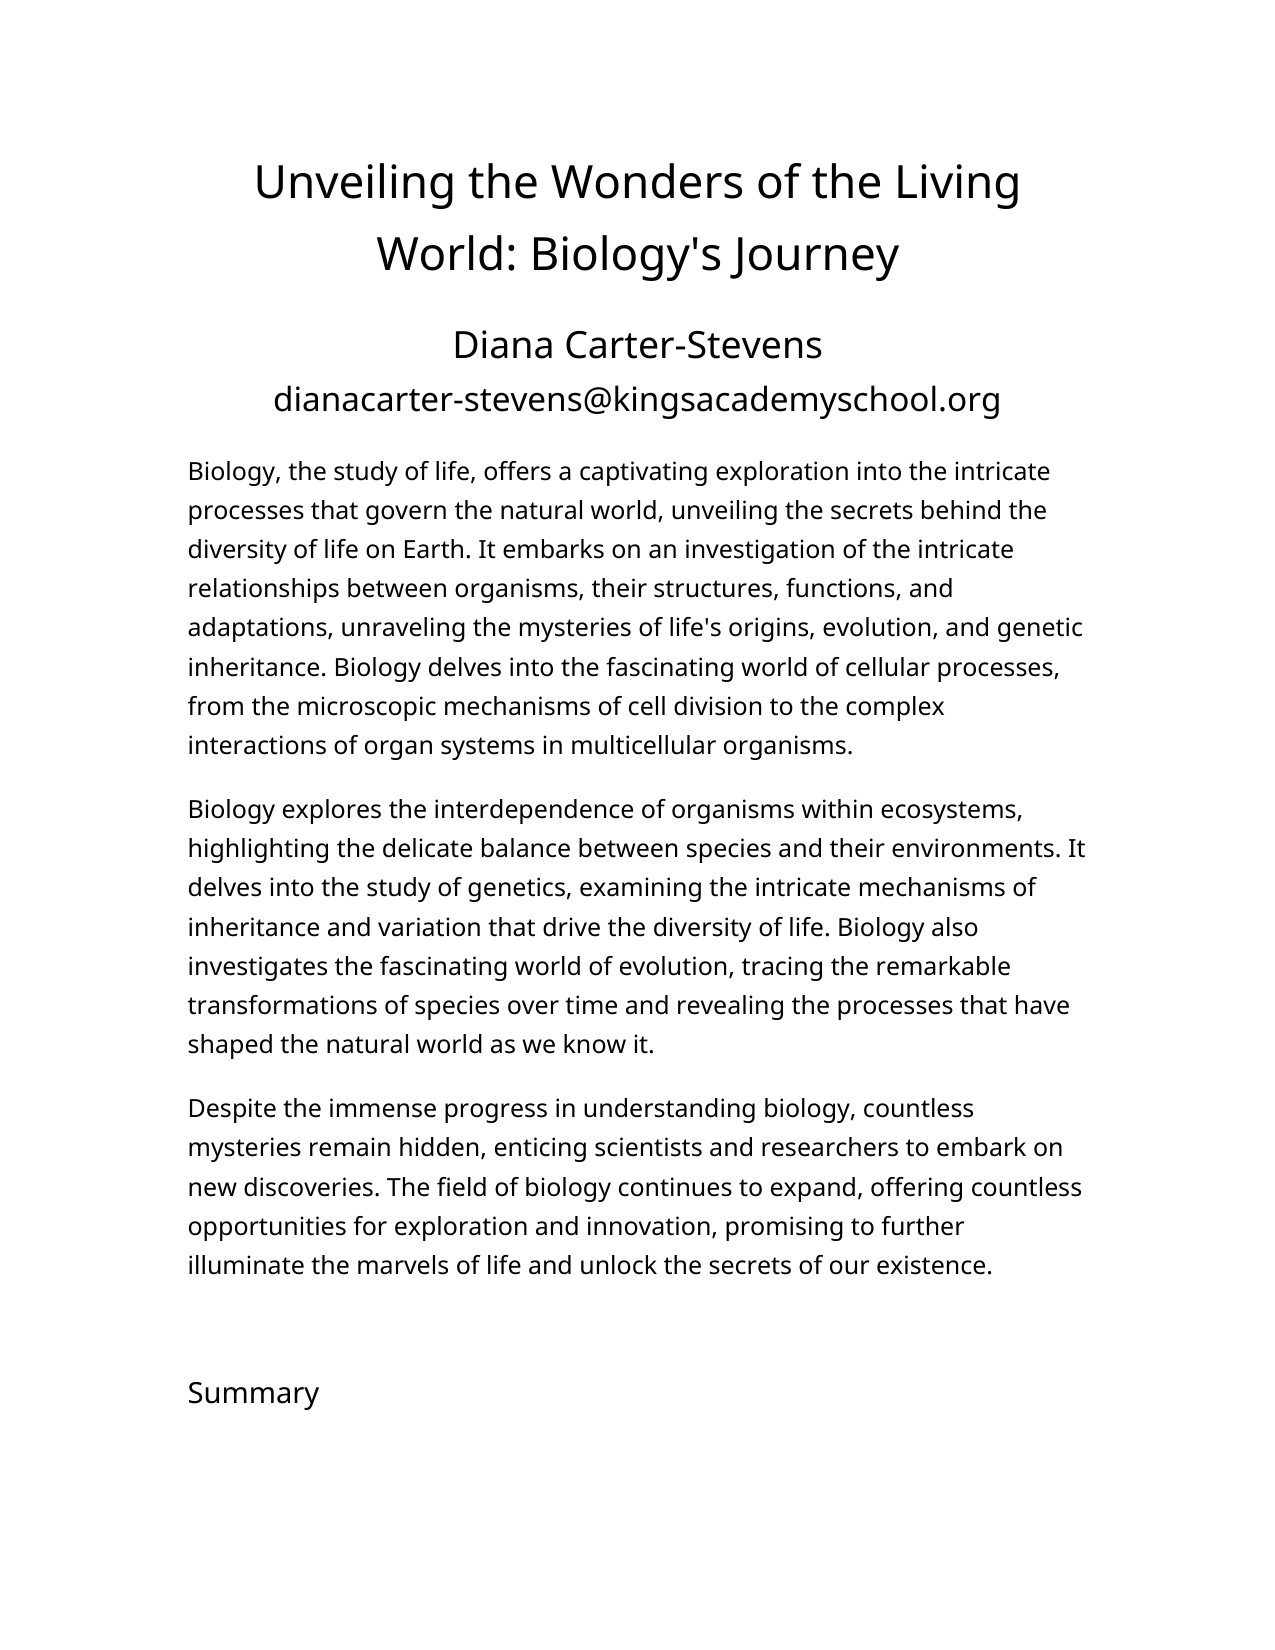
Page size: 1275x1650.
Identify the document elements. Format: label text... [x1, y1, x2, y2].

text Despite the immense progress in understanding biology, countless mysteries remain hidden, enticing scientists and researchers to embark on new discoveries. The field of biology continues to expand, offering countless opportunities for exploration and innovation, promising to further illuminate the marvels of life and unlock the secrets of our existence. [187, 1091, 1087, 1282]
text Biology explores the interdependence of organisms within ecosystems, highlighting the delicate balance between species and their environments. It delves into the study of genetics, examining the intricate mechanisms of inheritance and variation that drive the diversity of life. Biology also investigates the fascinating world of evolution, tracing the remarkable transformations of species over time and revealing the processes that have shaped the natural world as we know it. [187, 792, 1087, 1061]
text Summary [187, 1373, 1087, 1412]
text Diana Carter-Stevens dianacarter-stevens@kingsacademyschool.org [187, 318, 1087, 422]
text Unveiling the Wonders of the Living World: Biology's Journey [187, 150, 1087, 284]
text Biology, the study of life, offers a captivating exploration into the intricate processes that govern the natural world, unveiling the secrets behind the diversity of life on Earth. It embarks on an investigation of the intricate relationships between organisms, their structures, functions, and adaptations, unraveling the mysteries of life's origins, evolution, and genetic inheritance. Biology delves into the fascinating world of cellular processes, from the microscopic mechanisms of cell division to the complex interactions of organ systems in multicellular organisms. [187, 453, 1087, 762]
